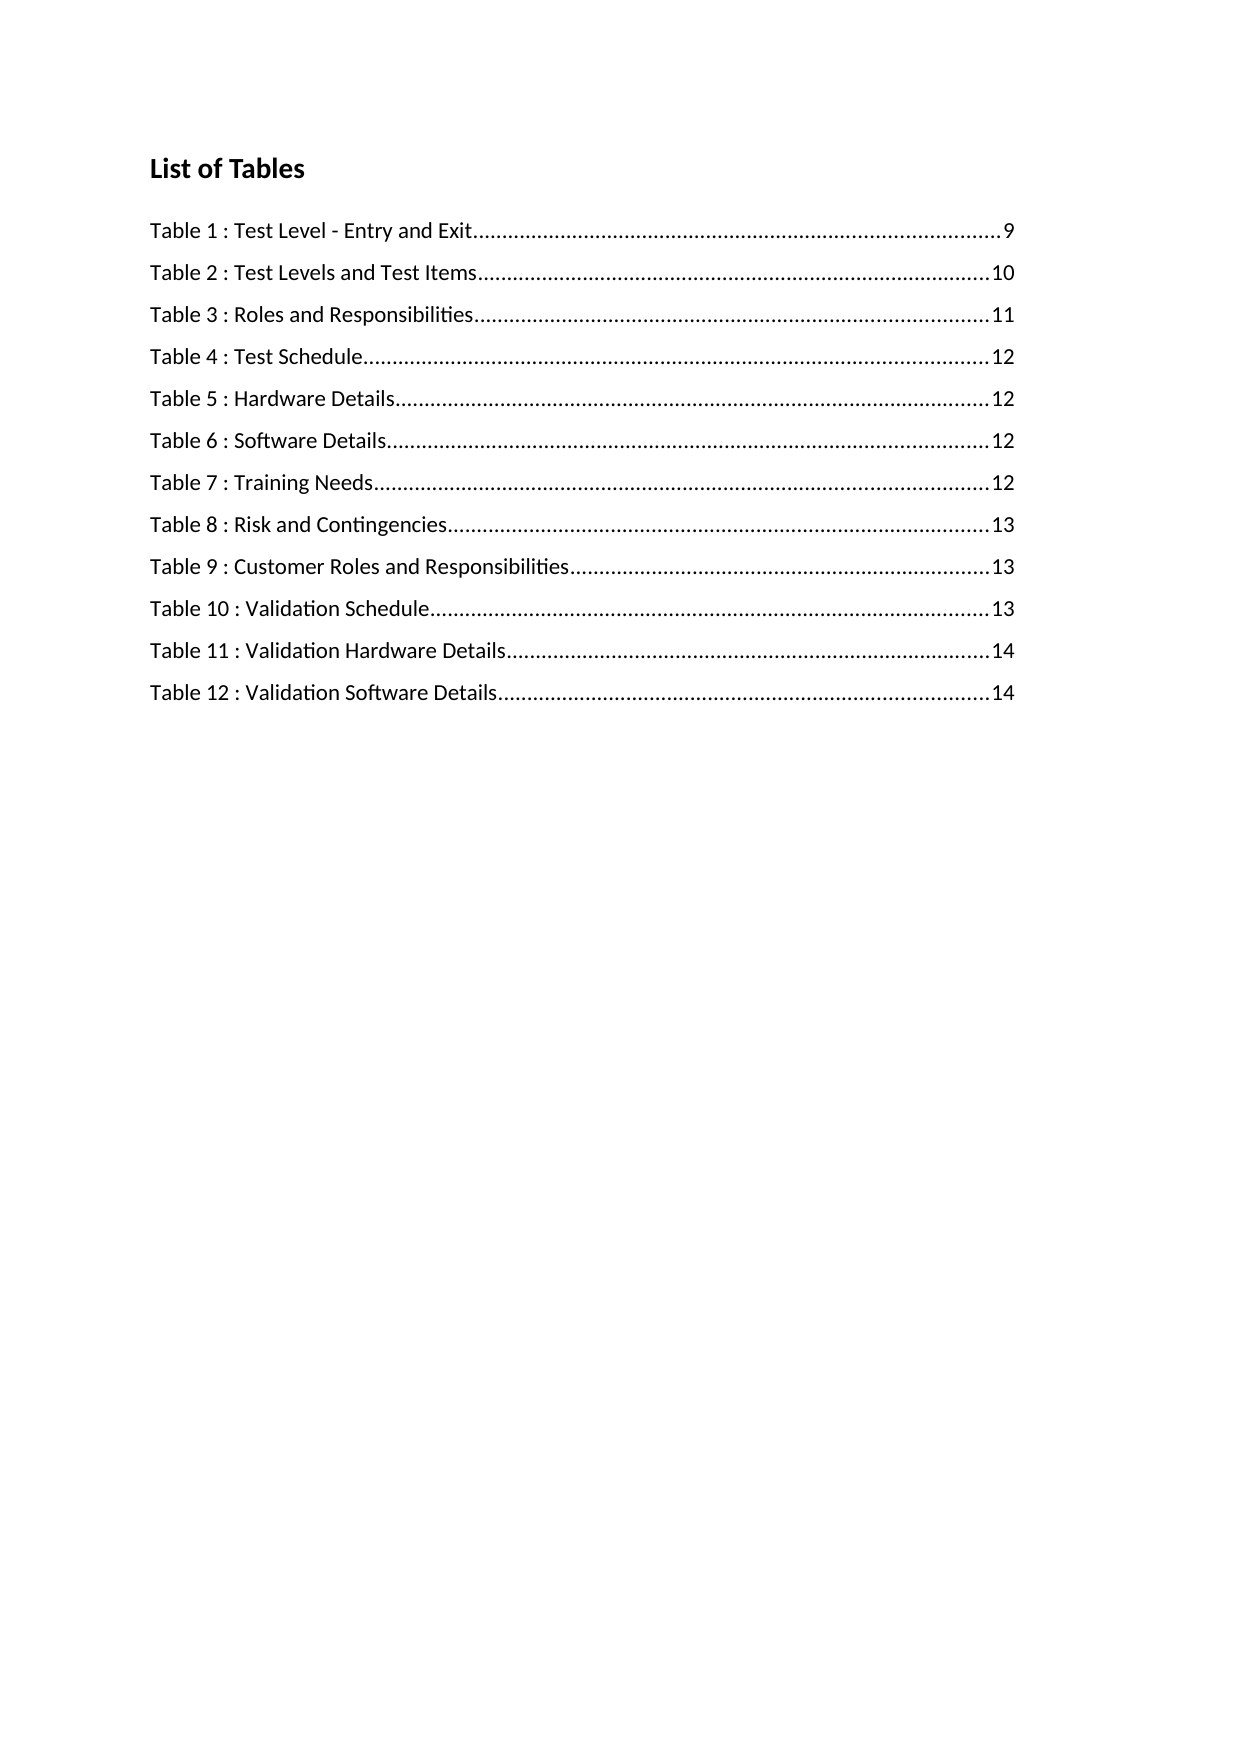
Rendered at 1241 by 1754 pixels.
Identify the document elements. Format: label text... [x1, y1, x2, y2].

text Table 8 : Risk and Contingencies 13 [150, 510, 1090, 538]
text Table 11 : Validation Hardware Details 14 [150, 636, 1090, 664]
text Table 1 : Test Level - Entry and Exit 9 [150, 216, 1090, 244]
text Table 5 : Hardware Details 12 [150, 384, 1090, 412]
text Table 2 : Test Levels and Test Items 10 [150, 258, 1090, 286]
text Table 4 : Test Schedule 12 [150, 342, 1090, 370]
text Table 3 : Roles and Responsibilities 11 [150, 300, 1090, 328]
text Table 12 : Validation Software Details 14 [150, 678, 1090, 706]
text Table 10 : Validation Schedule 13 [150, 594, 1090, 622]
subtitle List of Tables [150, 150, 1090, 186]
text Table 9 : Customer Roles and Responsibilities 13 [150, 552, 1090, 580]
text Table 7 : Training Needs 12 [150, 468, 1090, 496]
text Table 6 : Software Details 12 [150, 426, 1090, 454]
